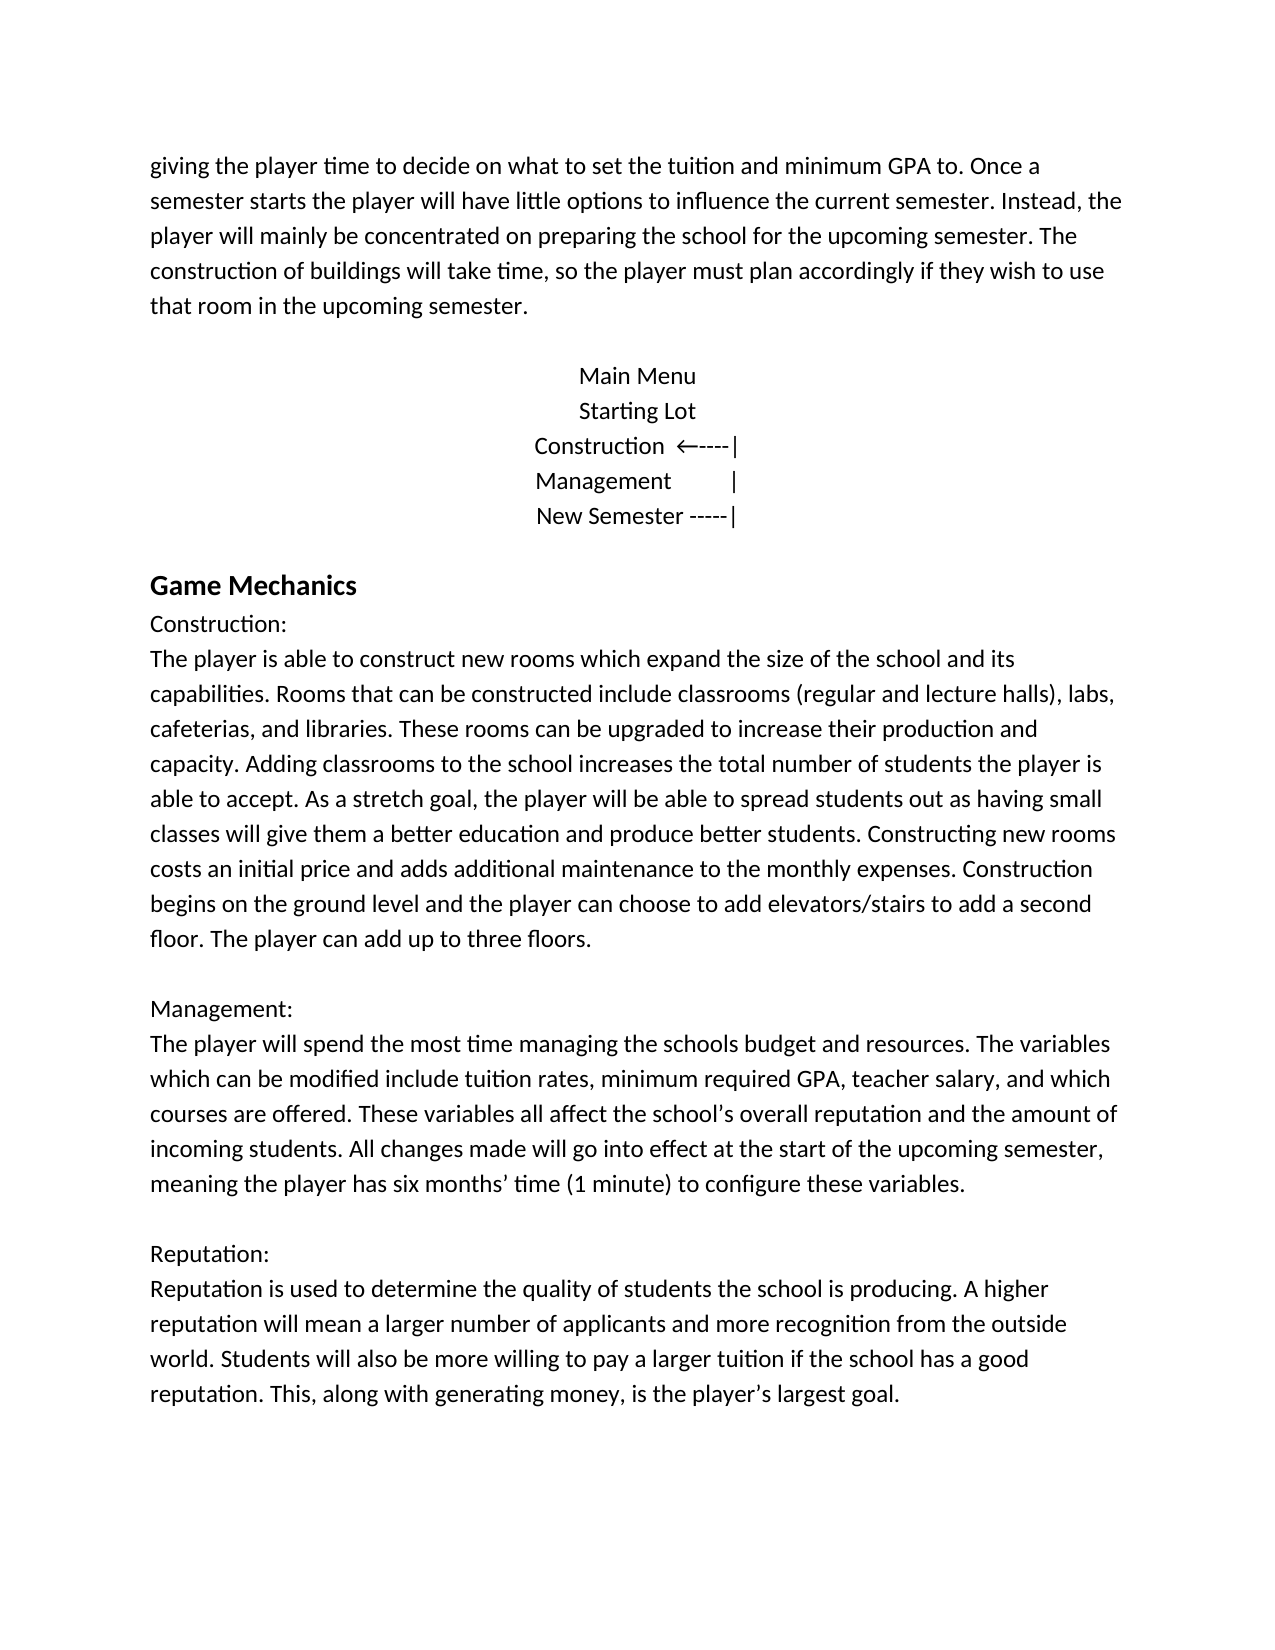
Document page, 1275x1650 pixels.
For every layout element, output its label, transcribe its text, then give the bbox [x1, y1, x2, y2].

text New Semester -----| [150, 500, 1125, 531]
text The player is able to construct new rooms which expand the size of the school and its capabilities. Rooms that can be constructed include classrooms (regular and lecture halls), labs, cafeterias, and libraries. These rooms can be upgraded to increase their production and capacity. Adding classrooms to the school increases the total number of students the player is able to accept. As a stretch goal, the player will be able to spread students out as having small classes will give them a better education and produce better students. Constructing new rooms costs an initial price and adds additional maintenance to the monthly expenses. Construction begins on the ground level and the player can choose to add elevators/stairs to add a second floor. The player can add up to three floors. [150, 643, 1125, 954]
text Game Mechanics [150, 567, 1125, 603]
text The player will spend the most time managing the schools budget and resources. The variables which can be modified include tuition rates, minimum required GPA, teacher salary, and which courses are offered. These variables all affect the school’s overall reputation and the amount of incoming students. All changes made will go into effect at the start of the upcoming semester, meaning the player has six months’ time (1 minute) to configure these variables. [150, 1028, 1125, 1199]
text Reputation: [150, 1238, 1125, 1269]
text Construction: [150, 608, 1125, 639]
text Main Menu [150, 360, 1125, 391]
text Construction ←----| [150, 430, 1125, 461]
text Reputation is used to determine the quality of students the school is producing. A higher reputation will mean a larger number of applicants and more recognition from the outside world. Students will also be more willing to pay a larger tuition if the school has a good reputation. This, along with generating money, is the player’s largest goal. [150, 1273, 1125, 1409]
text Starting Lot [150, 395, 1125, 426]
text Management | [150, 465, 1125, 496]
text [150, 150, 1125, 321]
text Management: [150, 993, 1125, 1024]
